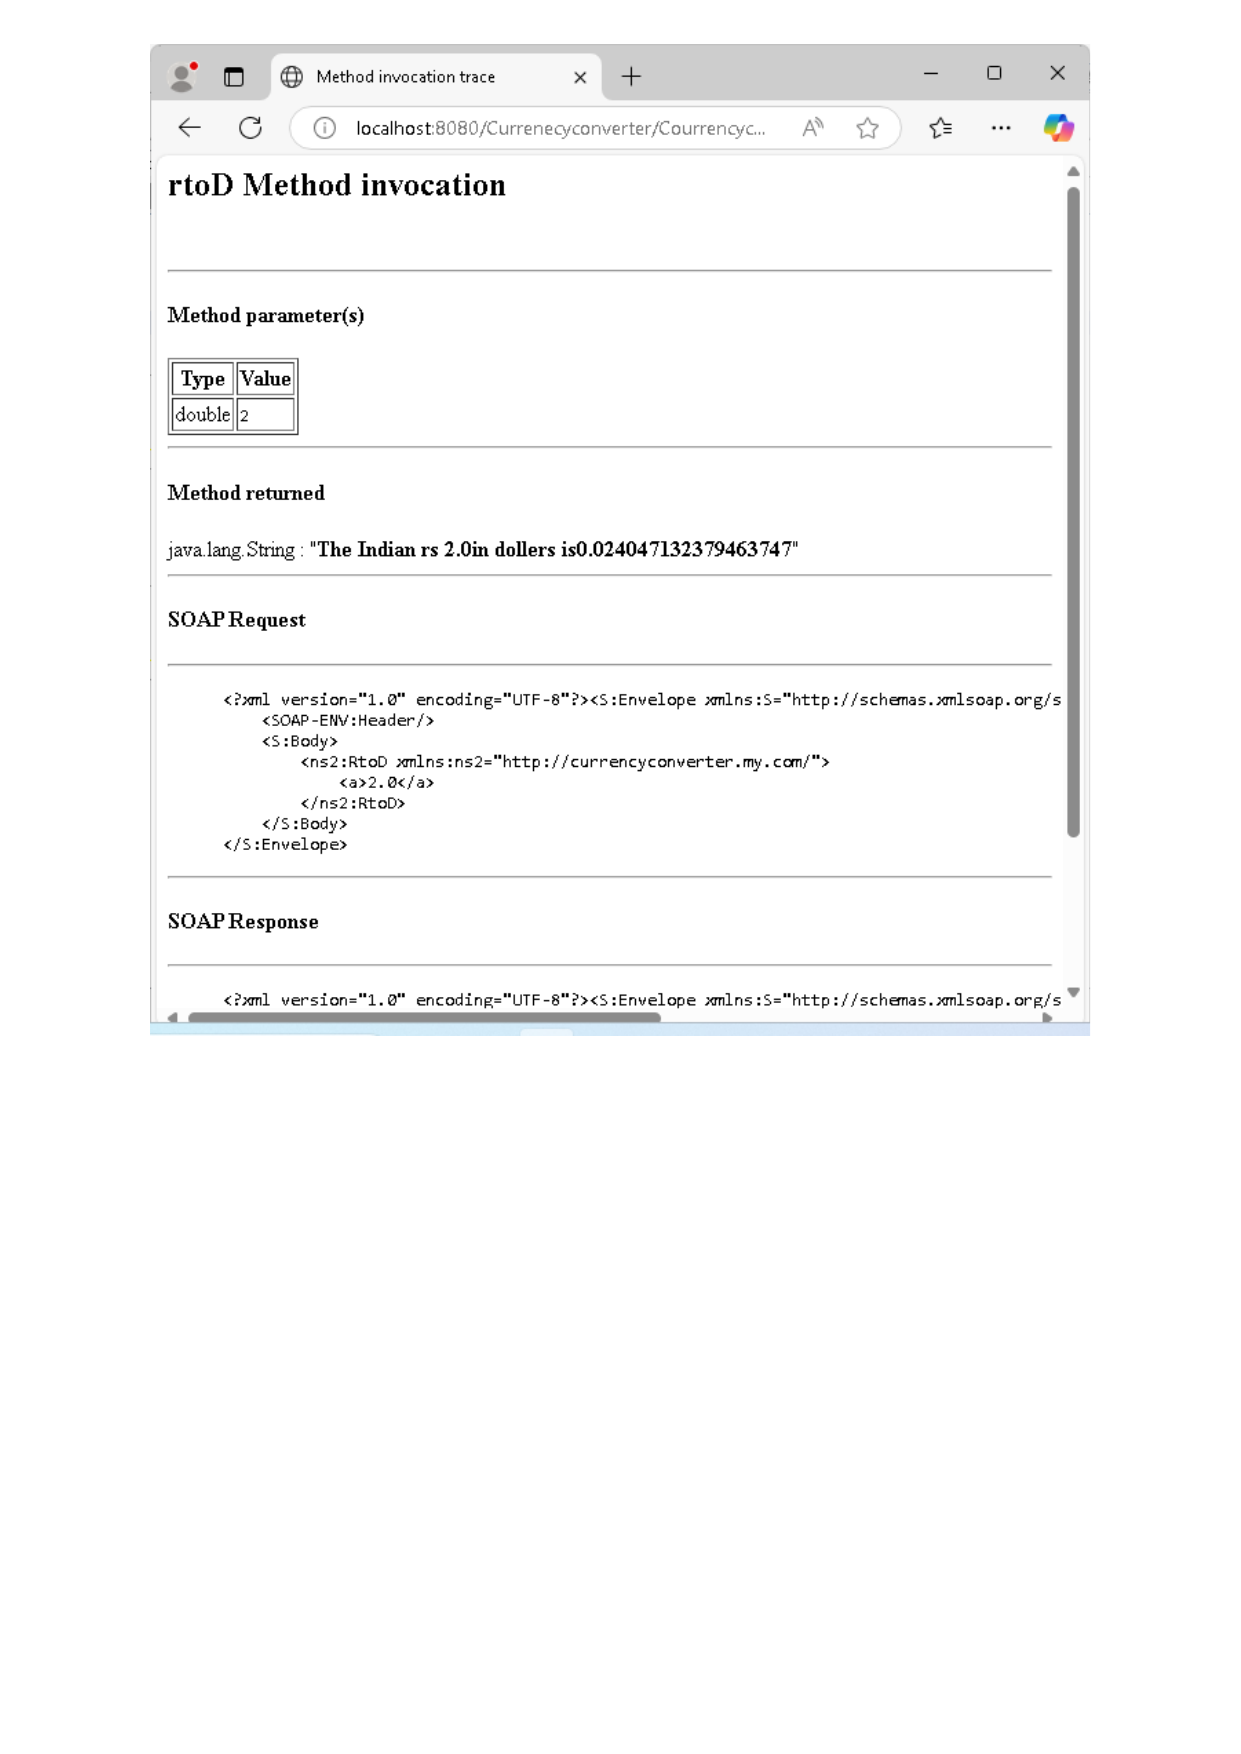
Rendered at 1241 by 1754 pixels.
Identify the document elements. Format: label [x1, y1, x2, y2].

picture [150, 44, 1091, 1036]
